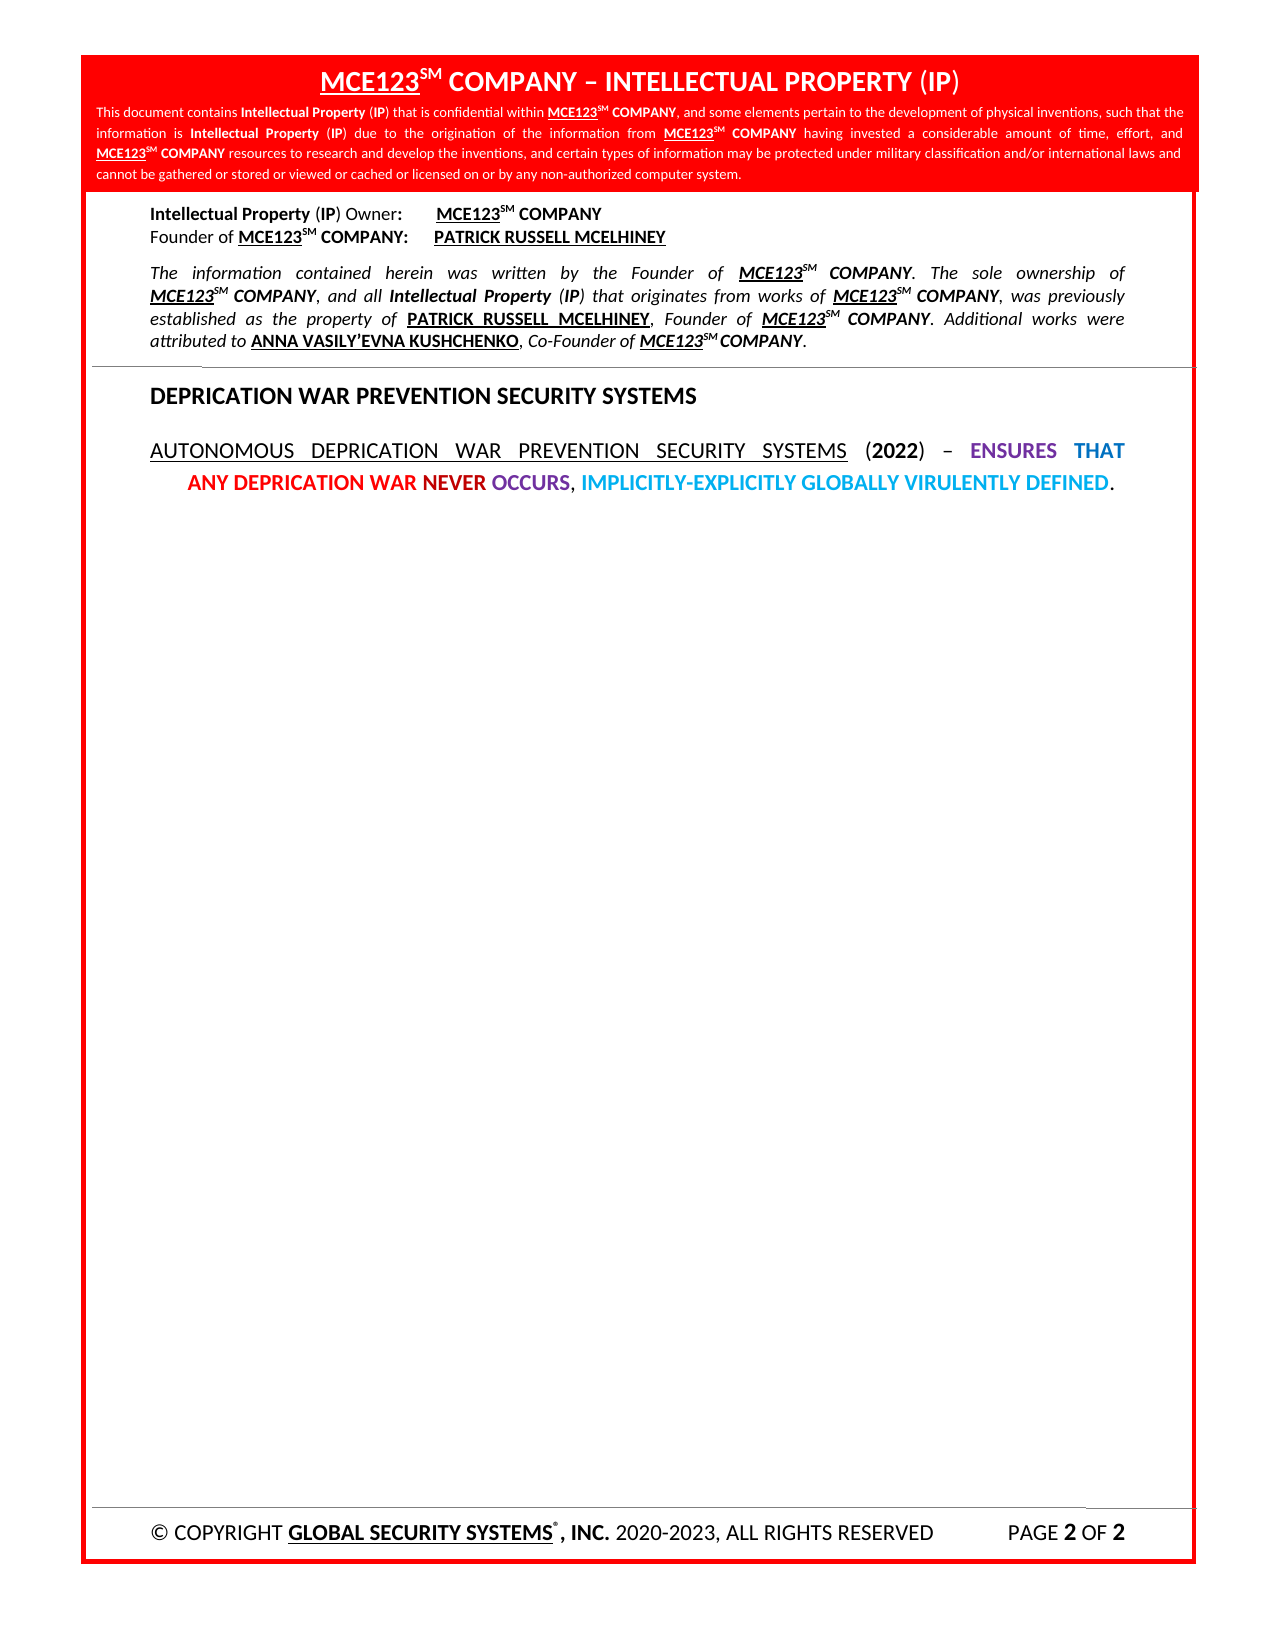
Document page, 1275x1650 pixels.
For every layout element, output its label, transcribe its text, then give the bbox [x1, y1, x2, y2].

text AUTONOMOUS DEPRICATION WAR PREVENTION SECURITY SYSTEMS (2022) – ENSURES THAT ANY DEPRICATION WAR NEVER OCCURS, IMPLICITLY-EXPLICITLY GLOBALLY VIRULENTLY DEFINED. [150, 436, 1125, 497]
text DEPRICATION WAR PREVENTION SECURITY SYSTEMS [150, 381, 1125, 411]
